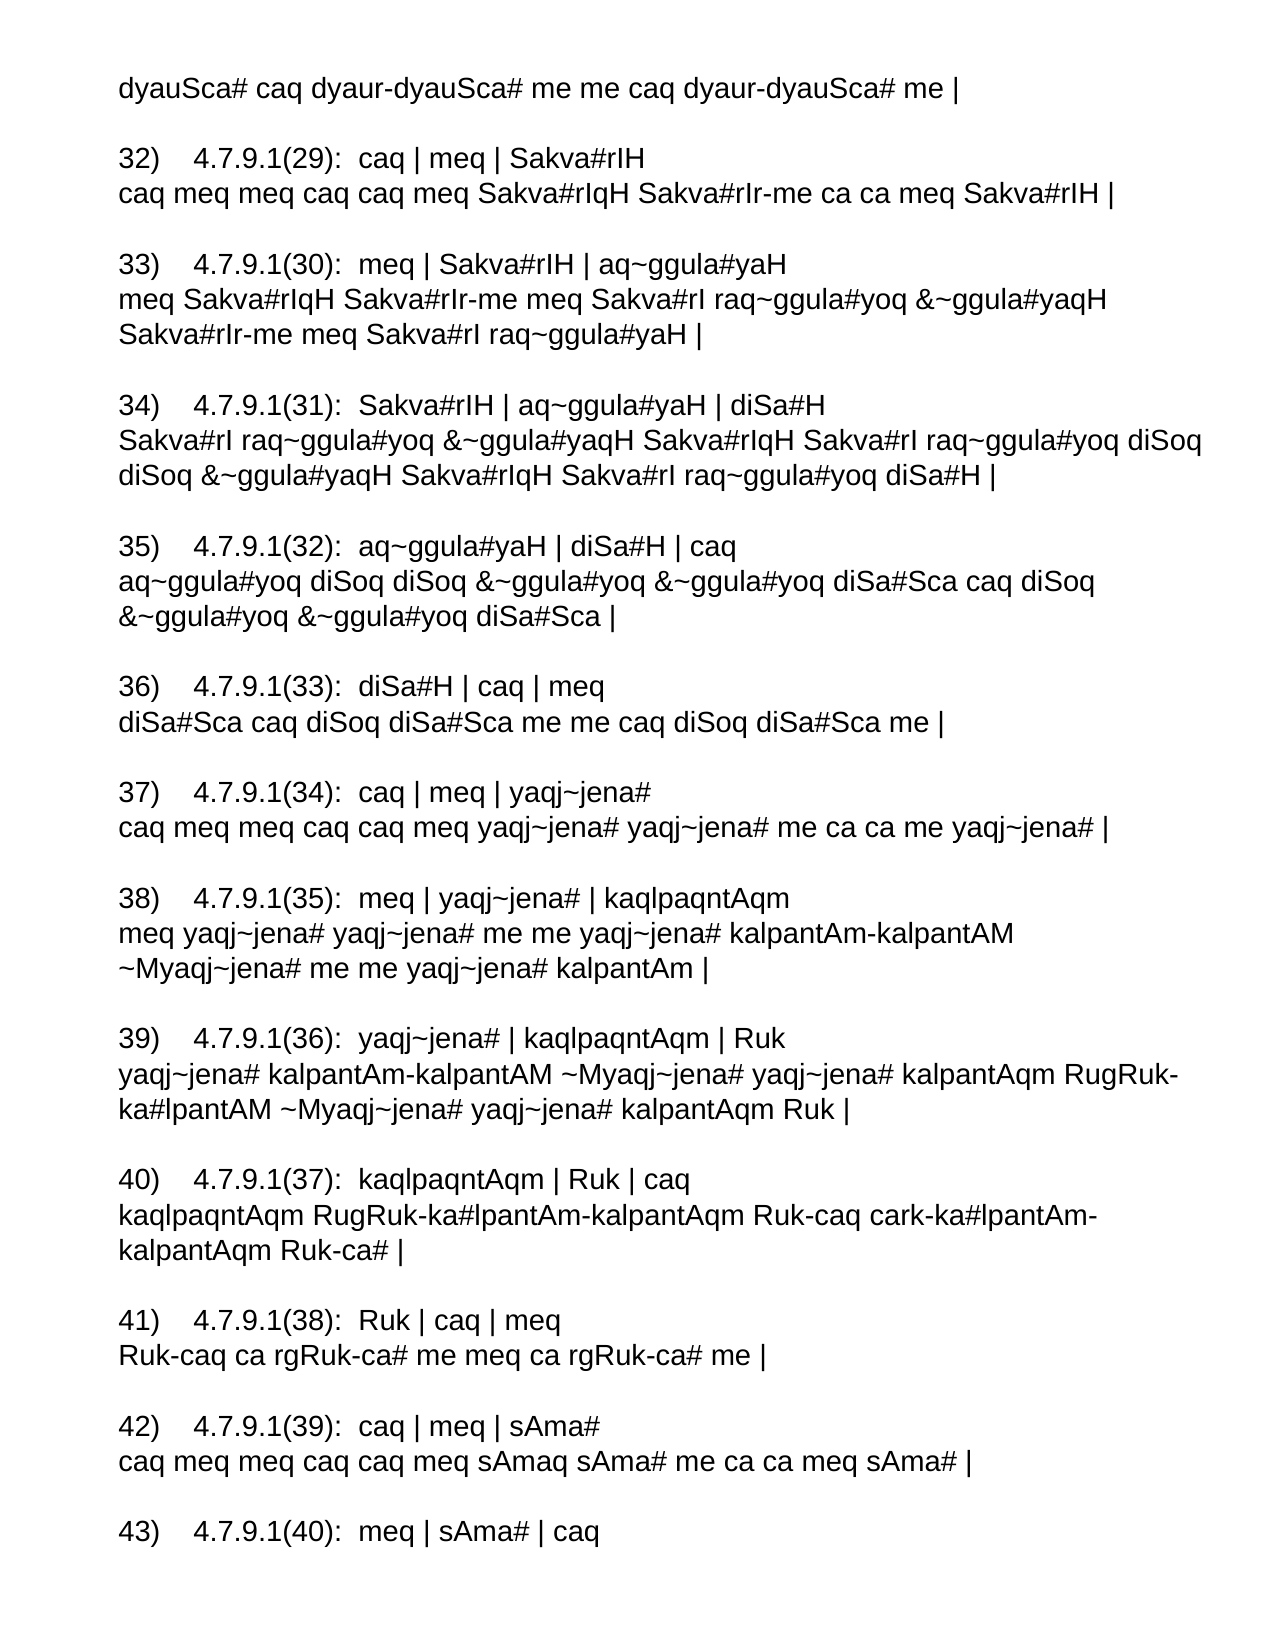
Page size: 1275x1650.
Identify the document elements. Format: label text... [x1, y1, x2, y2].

text 33) 4.7.9.1(30): meq | Sakva#rIH | aq~ggula#yaH [118, 247, 1204, 280]
text kaqlpaqntAqm RugRuk-ka#lpantAm-kalpantAqm Ruk-caq cark-ka#lpantAm-kalpantAqm Ruk-ca# | [118, 1197, 1204, 1266]
text 34) 4.7.9.1(31): Sakva#rIH | aq~ggula#yaH | diSa#H [118, 388, 1204, 421]
text yaqj~jena# kalpantAm-kalpantAM ~Myaqj~jena# yaqj~jena# kalpantAqm RugRuk-ka#lpantAM ~Myaqj~jena# yaqj~jena# kalpantAqm Ruk | [118, 1057, 1204, 1125]
text caq meq meq caq caq meq Sakva#rIqH Sakva#rIr-me ca ca meq Sakva#rIH | [118, 176, 1204, 210]
text 32) 4.7.9.1(29): caq | meq | Sakva#rIH [118, 141, 1204, 175]
text aq~ggula#yoq diSoq diSoq &~ggula#yoq &~ggula#yoq diSa#Sca caq diSoq &~ggula#yoq &~ggula#yoq diSa#Sca | [118, 564, 1204, 632]
text caq meq meq caq caq meq sAmaq sAma# me ca ca meq sAma# | [118, 1444, 1204, 1477]
text Ruk-caq ca rgRuk-ca# me meq ca rgRuk-ca# me | [118, 1338, 1204, 1372]
text 35) 4.7.9.1(32): aq~ggula#yaH | diSa#H | caq [118, 528, 1204, 562]
text 42) 4.7.9.1(39): caq | meq | sAma# [118, 1409, 1204, 1442]
text 41) 4.7.9.1(38): Ruk | caq | meq [118, 1303, 1204, 1337]
text Sakva#rI raq~ggula#yoq &~ggula#yaqH Sakva#rIqH Sakva#rI raq~ggula#yoq diSoq diSoq &~ggula#yaqH Sakva#rIqH Sakva#rI raq~ggula#yoq diSa#H | [118, 423, 1204, 492]
text caq meq meq caq caq meq yaqj~jena# yaqj~jena# me ca ca me yaqj~jena# | [118, 810, 1204, 844]
text 37) 4.7.9.1(34): caq | meq | yaqj~jena# [118, 775, 1204, 808]
text 43) 4.7.9.1(40): meq | sAma# | caq [118, 1514, 1204, 1548]
text 36) 4.7.9.1(33): diSa#H | caq | meq [118, 669, 1204, 703]
text meq Sakva#rIqH Sakva#rIr-me meq Sakva#rI raq~ggula#yoq &~ggula#yaqH Sakva#rIr-me meq Sakva#rI raq~ggula#yaH | [118, 282, 1204, 351]
text dyauSca# caq dyaur-dyauSca# me me caq dyaur-dyauSca# me | [118, 71, 1204, 104]
text meq yaqj~jena# yaqj~jena# me me yaqj~jena# kalpantAm-kalpantAM ~Myaqj~jena# me me yaqj~jena# kalpantAm | [118, 916, 1204, 984]
text 39) 4.7.9.1(36): yaqj~jena# | kaqlpaqntAqm | Ruk [118, 1021, 1204, 1055]
text 38) 4.7.9.1(35): meq | yaqj~jena# | kaqlpaqntAqm [118, 881, 1204, 914]
text diSa#Sca caq diSoq diSa#Sca me me caq diSoq diSa#Sca me | [118, 704, 1204, 738]
text 40) 4.7.9.1(37): kaqlpaqntAqm | Ruk | caq [118, 1162, 1204, 1196]
